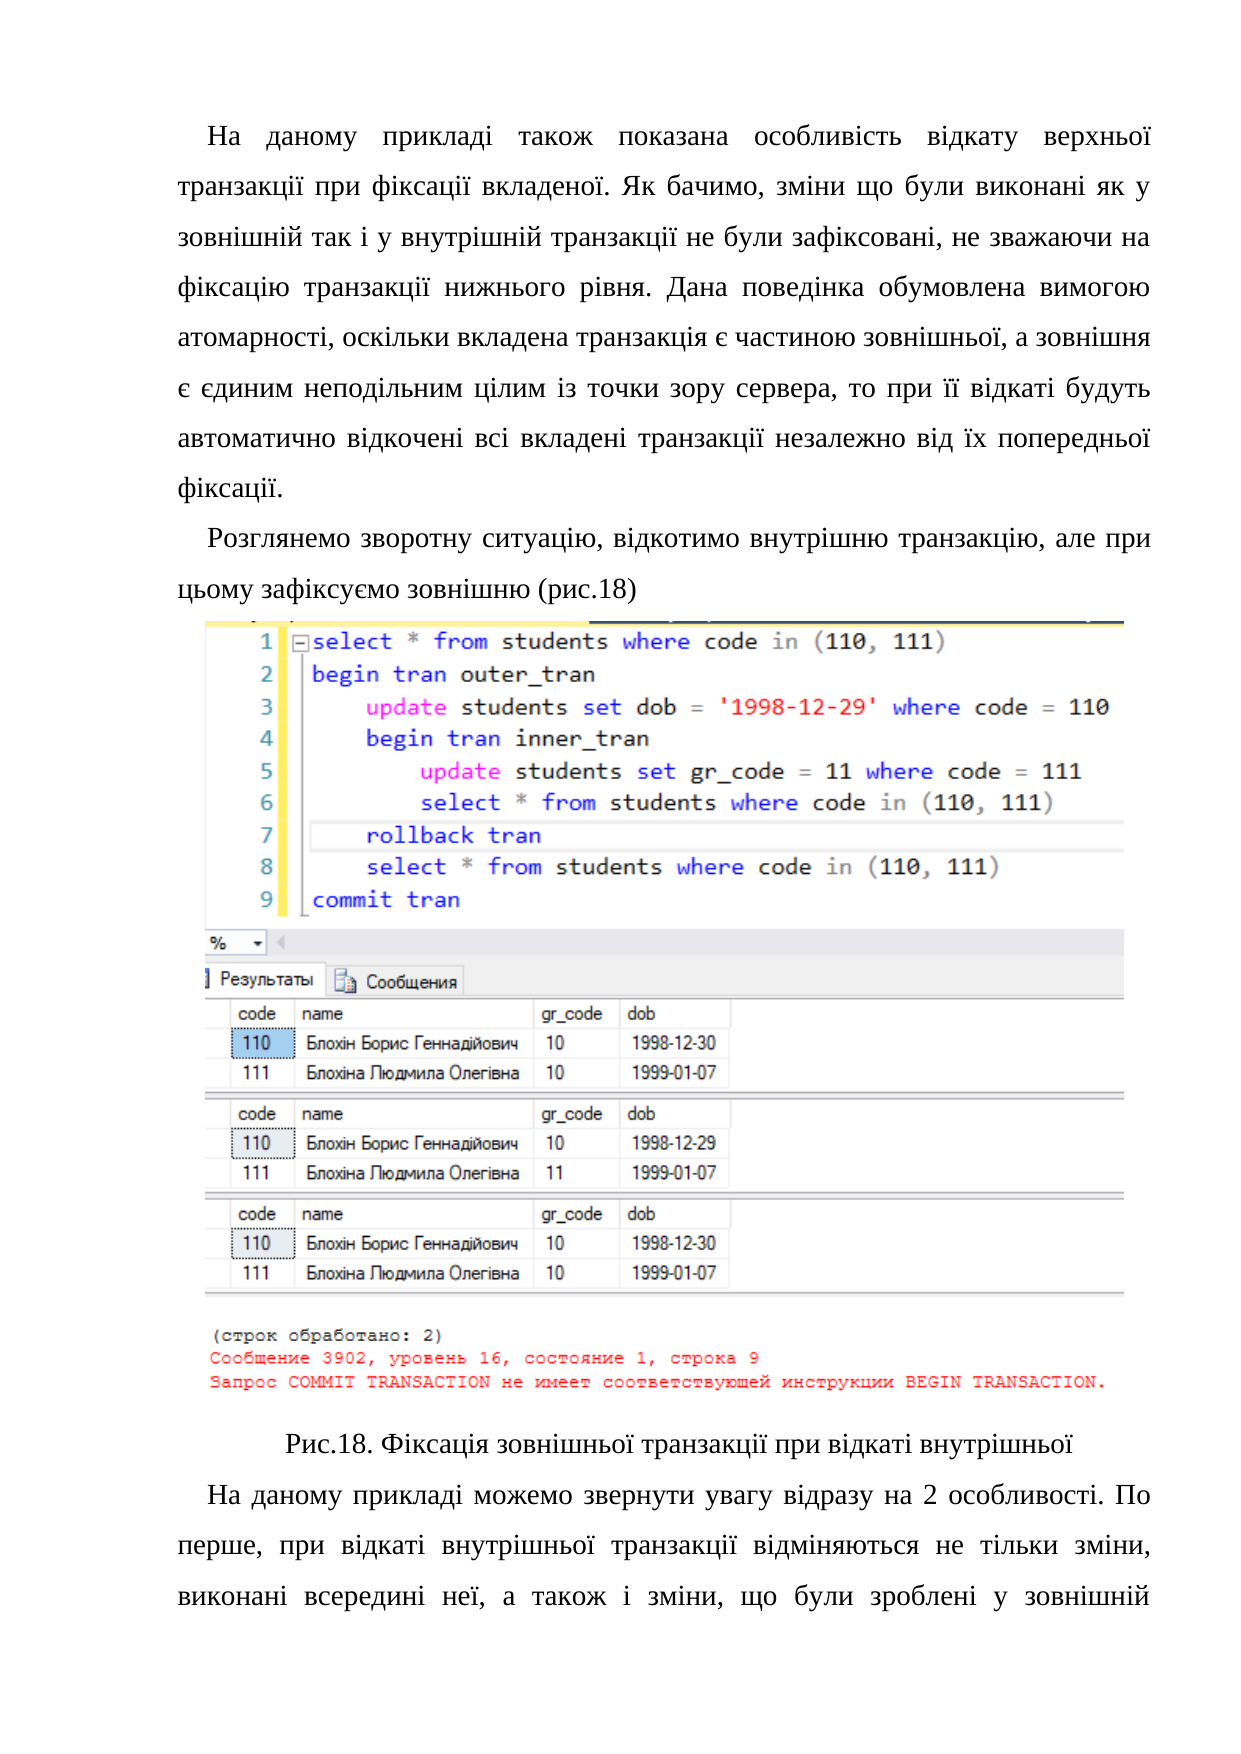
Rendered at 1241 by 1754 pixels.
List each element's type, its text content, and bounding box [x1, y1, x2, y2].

list Рис.18. Фіксація зовнішньої транзакції при відкаті внутрішньої [177, 1427, 1152, 1460]
list Розглянемо зворотну ситуацію, відкотимо внутрішню транзакцію, але при цьому зафіксуємо зовнішню (рис.18) [177, 521, 1152, 604]
list На даному прикладі також показана особливість відкату верхньої транзакції при фіксації вкладеної. Як бачимо, зміни що були виконані як у зовнішній так і у внутрішній транзакції не були зафіксовані, не зважаючи на фіксацію транзакції нижнього рівня. Дана поведінка обумовлена вимогою атомарності, оскільки вкладена транзакція є частиною зовнішньої, а зовнішня є єдиним неподільним цілим із точки зору сервера, то при її відкаті будуть автоматично відкочені всі вкладені транзакції незалежно від їх попередньої фіксації. [177, 118, 1152, 504]
picture [177, 1310, 1152, 1413]
picture [205, 621, 1124, 1297]
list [177, 1477, 1152, 1611]
